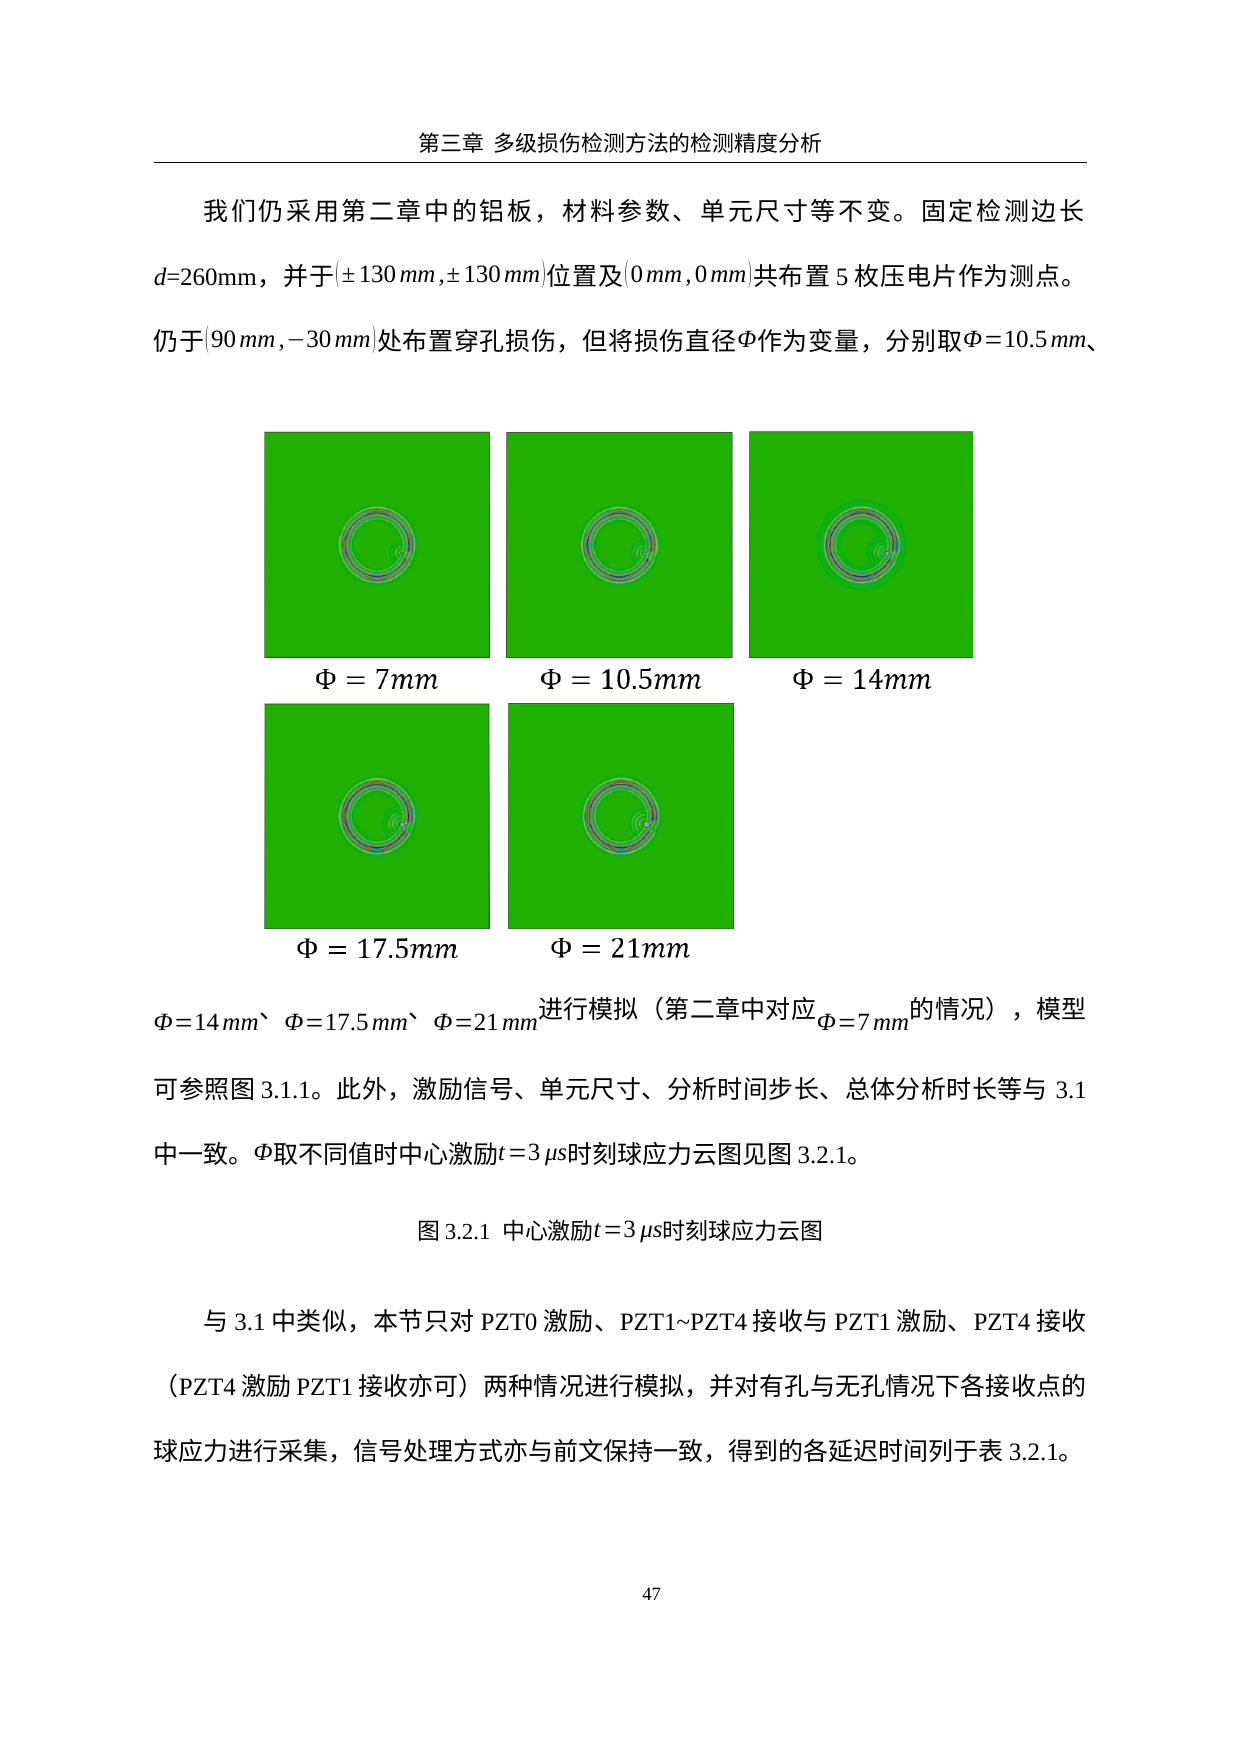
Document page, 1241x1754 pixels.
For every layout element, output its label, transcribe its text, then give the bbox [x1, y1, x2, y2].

picture [264, 431, 973, 971]
text 与3.1中类似，本节只对PZT0激励、PZT1~PZT4接收与PZT1激励、PZT4接收（PZT4激励PZT1接收亦可）两种情况进行模拟，并对有孔与无孔情况下各接收点的球应力进行采集，信号处理方式亦与前文保持一致，得到的各延迟时间列于表3.2.1。 [153, 1287, 1087, 1482]
subtitle 图3.2.1 中心激励时刻球应力云图 [153, 1197, 1087, 1262]
